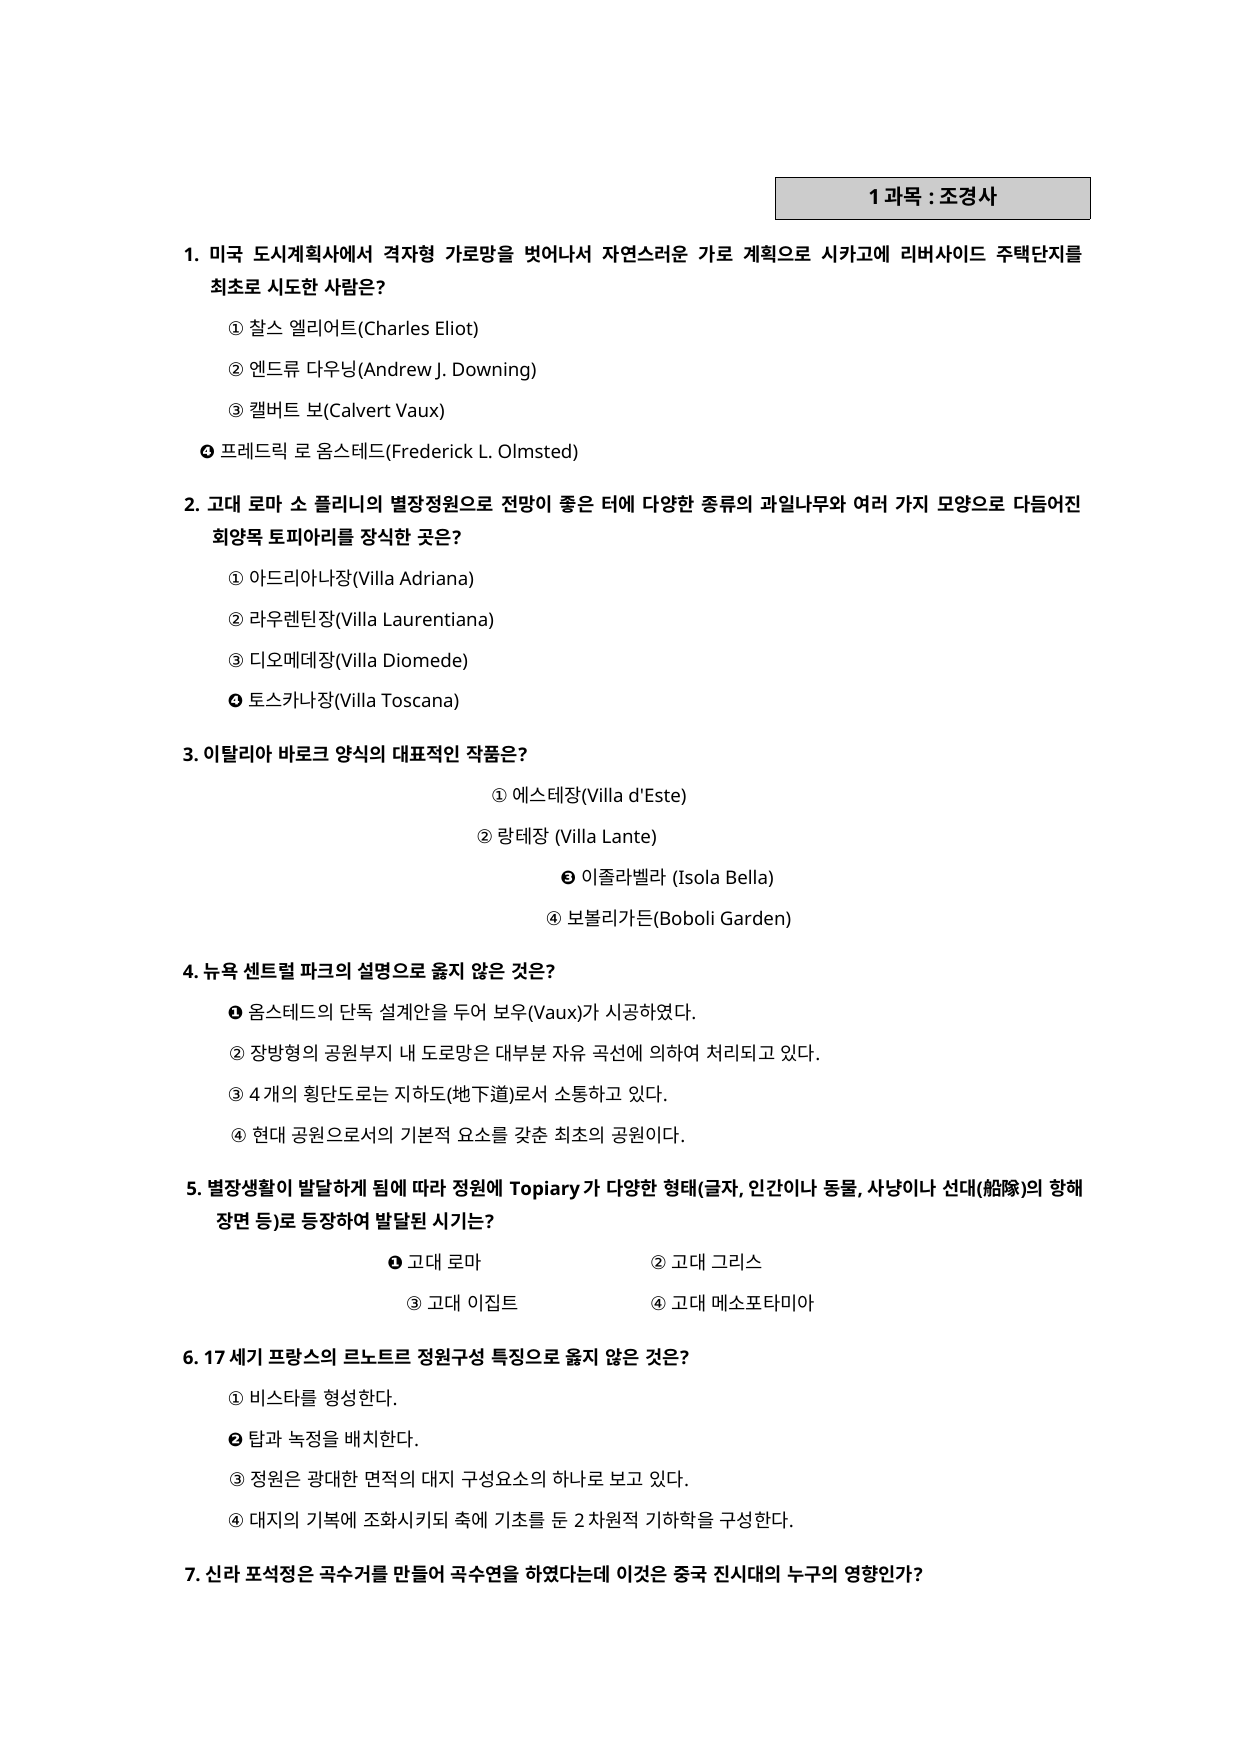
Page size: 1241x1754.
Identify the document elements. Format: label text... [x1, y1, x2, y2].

text ① 찰스 엘리어트(Charles Eliot) [213, 313, 1084, 341]
text 2. 고대 로마 소 플리니의 별장정원으로 전망이 좋은 터에 다양한 종류의 과일나무와 여러 가지 모양으로 다듬어진 회양목 토피아리를 장식한 곳은? [184, 490, 1084, 549]
text ③ 캘버트 보(Calvert Vaux) [213, 395, 1084, 423]
text ❸ 이졸라벨라 (Isola Bella) [545, 862, 1084, 889]
text ② 엔드류 다우닝(Andrew J. Downing) [213, 354, 1084, 382]
text 5. 별장생활이 발달하게 됨에 따라 정원에 Topiary가 다양한 형태(글자, 인간이나 동물, 사냥이나 선대(船隊)의 항해 장면 등)로 등장하여 발달된 시기는? [186, 1174, 1084, 1234]
text 4. 뉴욕 센트럴 파크의 설명으로 옳지 않은 것은? [183, 957, 1084, 984]
text 6. 17세기 프랑스의 르노트르 정원구성 특징으로 옳지 않은 것은? [183, 1342, 1084, 1369]
text 1. 미국 도시계획사에서 격자형 가로망을 벗어나서 자연스러운 가로 계획으로 시카고에 리버사이드 주택단지를 최초로 시도한 사람은? [183, 240, 1084, 300]
text ❶ 고대 로마 ② 고대 그리스 [372, 1247, 1084, 1275]
text ① 에스테장(Villa d'Este) [476, 781, 1084, 808]
text ② 장방형의 공원부지 내 도로망은 대부분 자유 곡선에 의하여 처리되고 있다. [214, 1039, 1084, 1066]
text ❹ 프레드릭 로 옴스테드(Frederick L. Olmsted) [184, 436, 1084, 463]
text ③ 디오메데장(Villa Diomede) [213, 645, 1084, 672]
text 7. 신라 포석정은 곡수거를 만들어 곡수연을 하였다는데 이것은 중국 진시대의 누구의 영향인가? [184, 1559, 1084, 1587]
text ④ 보볼리가든(Boboli Garden) [545, 903, 1084, 931]
text ② 랑테장 (Villa Lante) [476, 821, 1084, 849]
text ③ 고대 이집트 ④ 고대 메소포타미아 [391, 1289, 1084, 1316]
text ④ 현대 공원으로서의 기본적 요소를 갖춘 최초의 공원이다. [215, 1121, 1084, 1148]
text ③ 4개의 횡단도로는 지하도(地下道)로서 소통하고 있다. [213, 1079, 1084, 1107]
text 3. 이탈리아 바로크 양식의 대표적인 작품은? [183, 739, 1084, 767]
table_header 1과목 : 조경사 [776, 178, 1090, 219]
text ④ 대지의 기복에 조화시키되 축에 기초를 둔 2차원적 기하학을 구성한다. [213, 1506, 1084, 1533]
text ③ 정원은 광대한 면적의 대지 구성요소의 하나로 보고 있다. [214, 1465, 1084, 1492]
text ② 라우렌틴장(Villa Laurentiana) [213, 604, 1084, 631]
text ❹ 토스카나장(Villa Toscana) [213, 686, 1084, 713]
text ❶ 옴스테드의 단독 설계안을 두어 보우(Vaux)가 시공하였다. [213, 998, 1084, 1025]
text ① 비스타를 형성한다. [213, 1383, 1084, 1410]
text ❷ 탑과 녹정을 배치한다. [213, 1424, 1084, 1451]
text ① 아드리아나장(Villa Adriana) [213, 563, 1084, 591]
